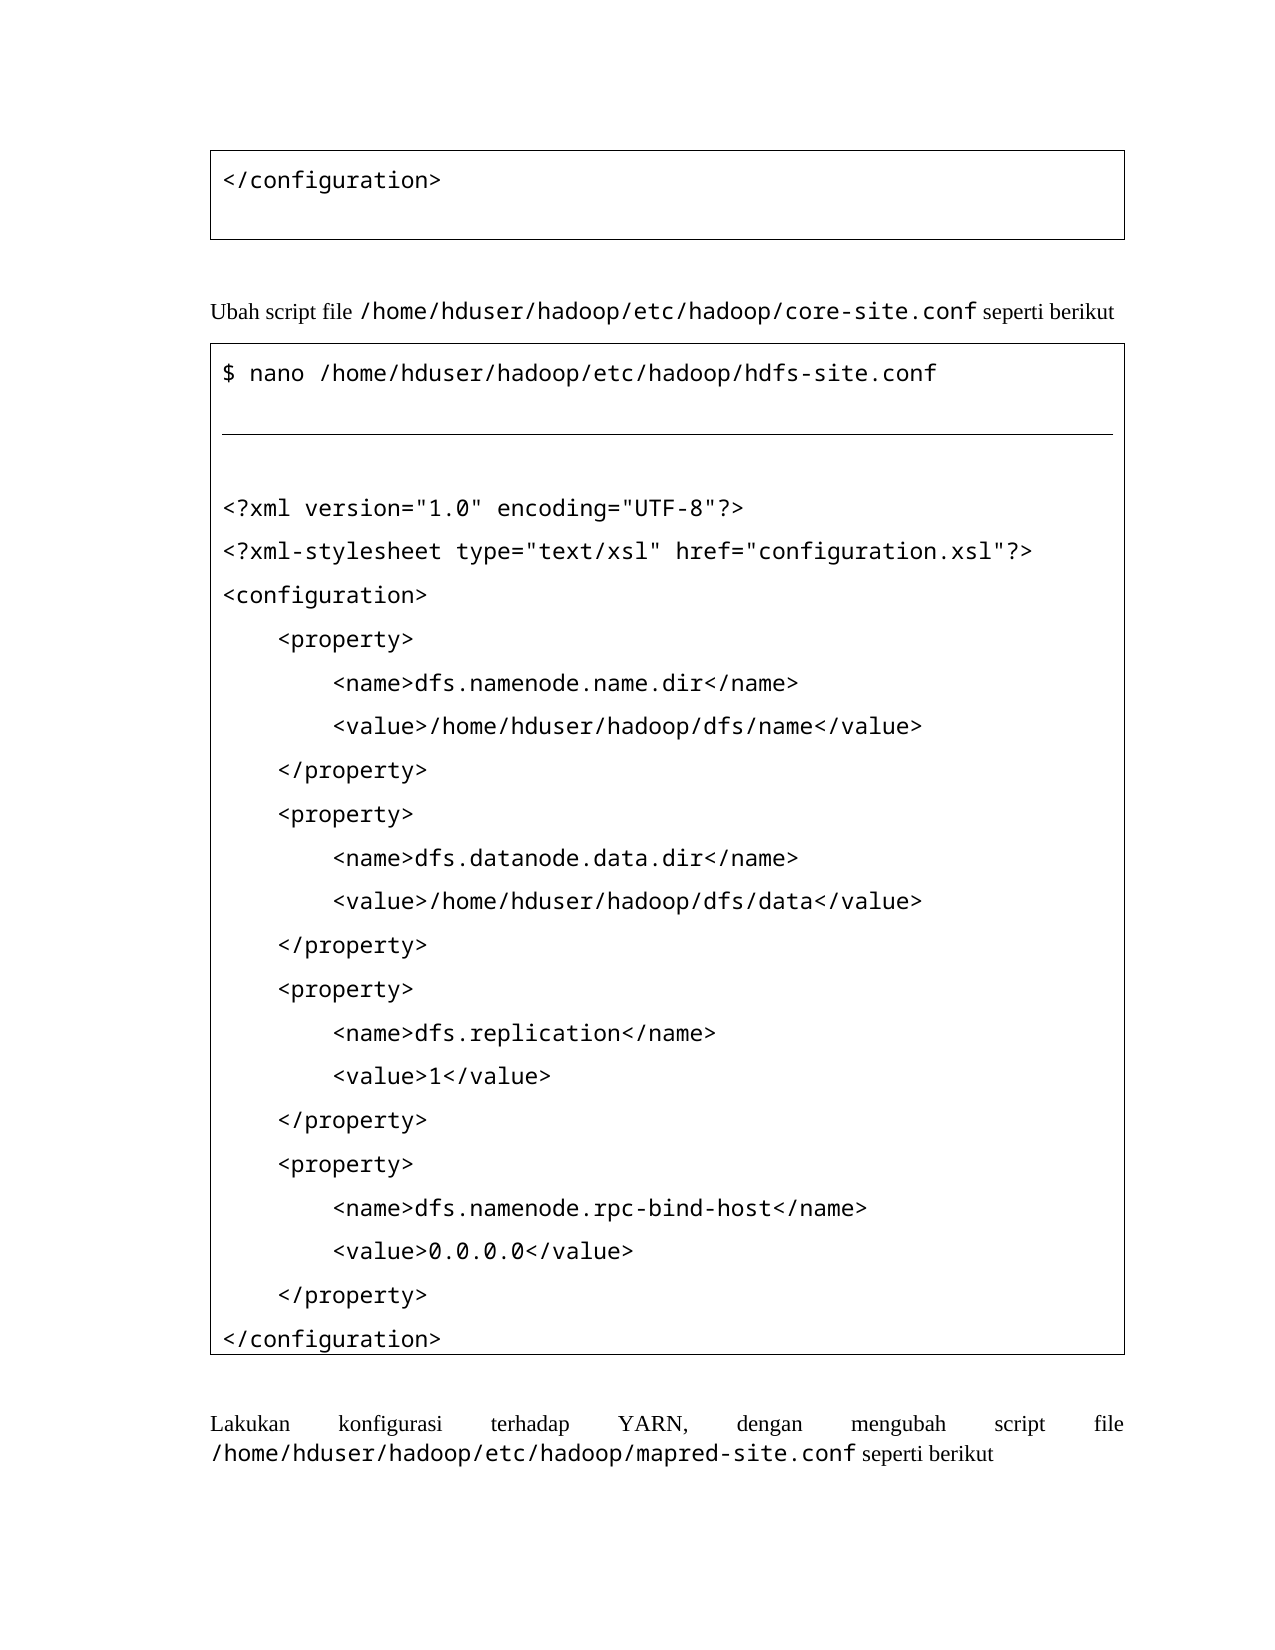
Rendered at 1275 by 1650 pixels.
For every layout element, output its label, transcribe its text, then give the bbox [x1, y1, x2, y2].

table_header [211, 151, 1124, 238]
table_header $ nano /home/hduser/hadoop/etc/hadoop/hdfs-site.conf <?xml version="1.0" encoding="UTF-8"?> <?xml-stylesheet type="text/xsl" href="configuration.xsl"?> <configuration> <property> <name>dfs.namenode.name.dir</name> <value>/home/hduser/hadoop/dfs/name</value> </property> <property> <name>dfs.datanode.data.dir</name> <value>/home/hduser/hadoop/dfs/data</value> </property> <property> <name>dfs.replication</name> <value>1</value> </property> <property> <name>dfs.namenode.rpc-bind-host</name> <value>0.0.0.0</value> </property> </configuration> [211, 344, 1124, 1354]
text Ubah script file /home/hduser/hadoop/etc/hadoop/core-site.conf seperti berikut [210, 295, 1125, 326]
text Lakukan konfigurasi terhadap YARN, dengan mengubah script file /home/hduser/hadoop/etc/hadoop/mapred-site.conf seperti berikut [210, 1411, 1125, 1468]
